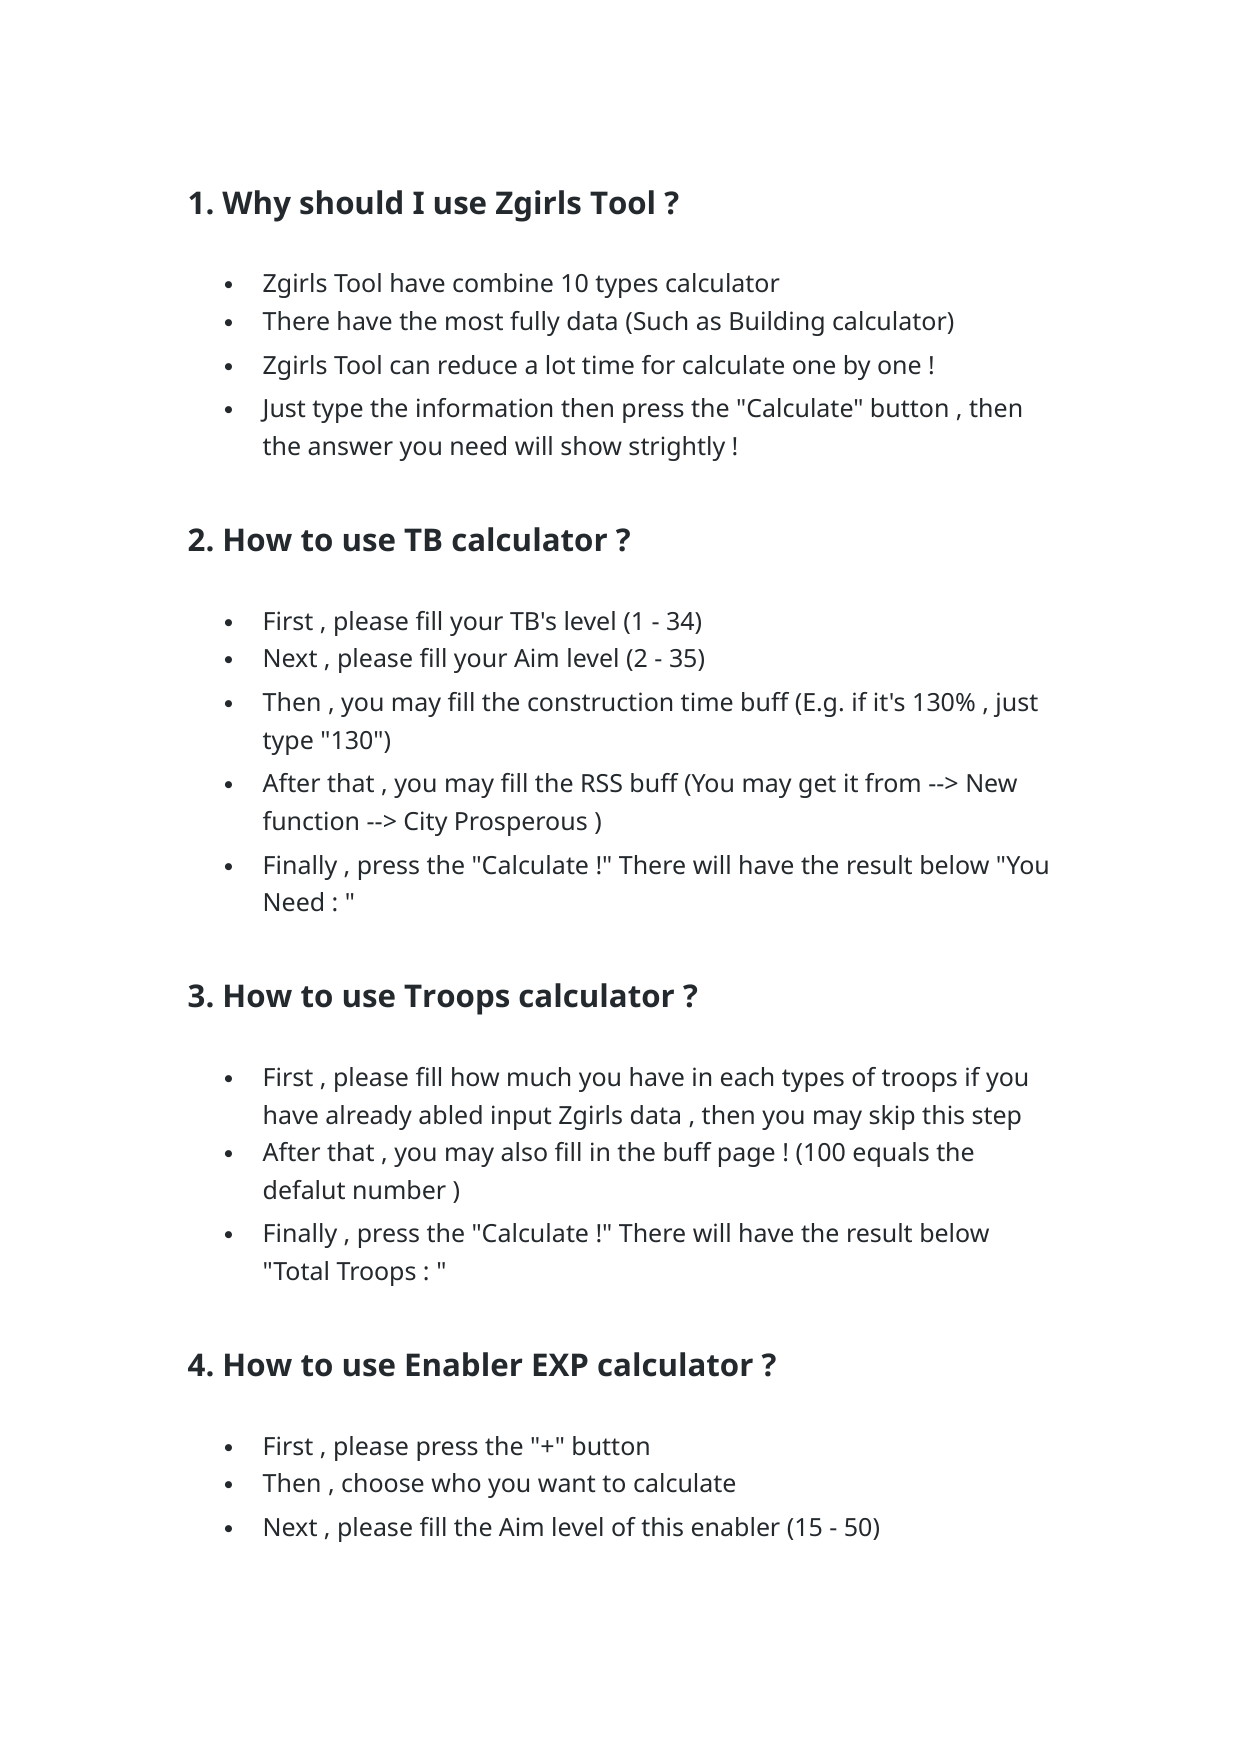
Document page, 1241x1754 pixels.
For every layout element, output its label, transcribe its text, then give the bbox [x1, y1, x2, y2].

subtitle 1. Why should I use Zgirls Tool ? [187, 164, 1053, 239]
subtitle 3. How to use Troops calculator ? [187, 958, 1053, 1033]
list Next , please fill the Aim level of this enabler (15 - 50) [225, 1508, 1053, 1546]
list There have the most fully data (Such as Building calculator) [225, 302, 1053, 339]
list First , please fill how much you have in each types of troops if you have already abled input Zgirls data , then you may skip this step [225, 1058, 1053, 1133]
list Just type the information then press the "Calculate" button , then the answer you need will show strightly ! [225, 389, 1053, 464]
list First , please fill your TB's level (1 - 34) [225, 602, 1053, 639]
list After that , you may also fill in the buff page ! (100 equals the defalut number ) [225, 1133, 1053, 1208]
list Next , please fill your Aim level (2 - 35) [225, 639, 1053, 677]
list Then , you may fill the construction time buff (E.g. if it's 130% , just type "130") [225, 683, 1053, 758]
subtitle 4. How to use Enabler EXP calculator ? [187, 1327, 1053, 1402]
list Finally , press the "Calculate !" There will have the result below "Total Troops : " [225, 1214, 1053, 1289]
list After that , you may fill the RSS buff (You may get it from --> New function --> City Prosperous ) [225, 764, 1053, 839]
subtitle 2. How to use TB calculator ? [187, 502, 1053, 577]
list Finally , press the "Calculate !" There will have the result below "You Need : " [225, 846, 1053, 921]
list First , please press the "+" button [225, 1427, 1053, 1464]
list Zgirls Tool have combine 10 types calculator [225, 264, 1053, 302]
list Then , choose who you want to calculate [225, 1464, 1053, 1502]
list Zgirls Tool can reduce a lot time for calculate one by one ! [225, 346, 1053, 383]
